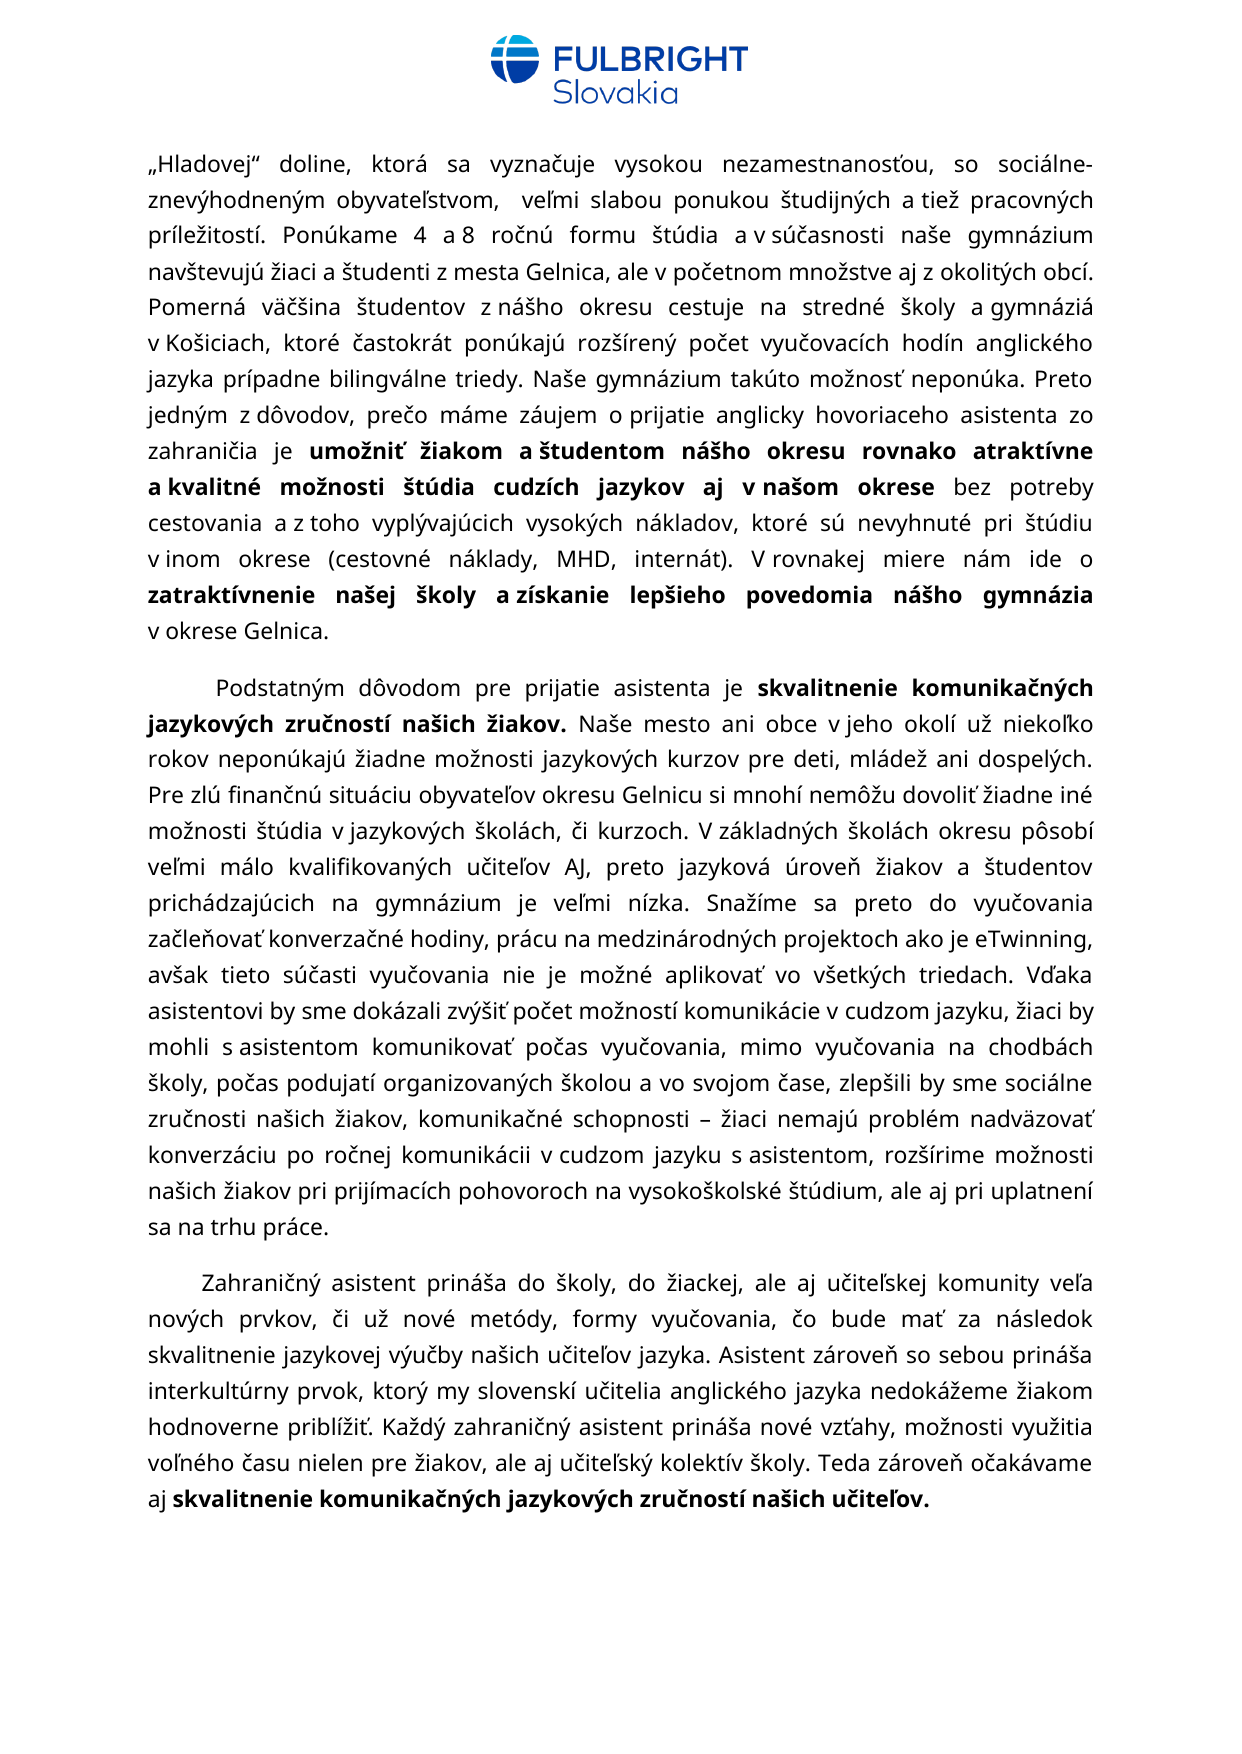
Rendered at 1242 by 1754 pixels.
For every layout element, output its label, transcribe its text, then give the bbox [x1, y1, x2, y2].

picture [491, 35, 748, 104]
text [148, 148, 1094, 646]
text Podstatným dôvodom pre prijatie asistenta je skvalitnenie komunikačných jazykových zručností našich žiakov. Naše mesto ani obce v jeho okolí už niekoľko rokov neponúkajú žiadne možnosti jazykových kurzov pre deti, mládež ani dospelých. Pre zlú finančnú situáciu obyvateľov okresu Gelnicu si mnohí nemôžu dovoliť žiadne iné možnosti štúdia v jazykových školách, či kurzoch. V základných školách okresu pôsobí veľmi málo kvalifikovaných učiteľov AJ, preto jazyková úroveň žiakov a študentov prichádzajúcich na gymnázium je veľmi nízka. Snažíme sa preto do vyučovania začleňovať konverzačné hodiny, prácu na medzinárodných projektoch ako je eTwinning, avšak tieto súčasti vyučovania nie je možné aplikovať vo všetkých triedach. Vďaka asistentovi by sme dokázali zvýšiť počet možností komunikácie v cudzom jazyku, žiaci by mohli s asistentom komunikovať počas vyučovania, mimo vyučovania na chodbách školy, počas podujatí organizovaných školou a vo svojom čase, zlepšili by sme sociálne zručnosti našich žiakov, komunikačné schopnosti – žiaci nemajú problém nadväzovať konverzáciu po ročnej komunikácii v cudzom jazyku s asistentom, rozšírime možnosti našich žiakov pri prijímacích pohovoroch na vysokoškolské štúdium, ale aj pri uplatnení sa na trhu práce. [148, 672, 1094, 1242]
text Zahraničný asistent prináša do školy, do žiackej, ale aj učiteľskej komunity veľa nových prvkov, či už nové metódy, formy vyučovania, čo bude mať za následok skvalitnenie jazykovej výučby našich učiteľov jazyka. Asistent zároveň so sebou prináša interkultúrny prvok, ktorý my slovenskí učitelia anglického jazyka nedokážeme žiakom hodnoverne priblížiť. Každý zahraničný asistent prináša nové vzťahy, možnosti využitia voľného času nielen pre žiakov, ale aj učiteľský kolektív školy. Teda zároveň očakávame aj skvalitnenie komunikačných jazykových zručností našich učiteľov. [148, 1267, 1094, 1514]
